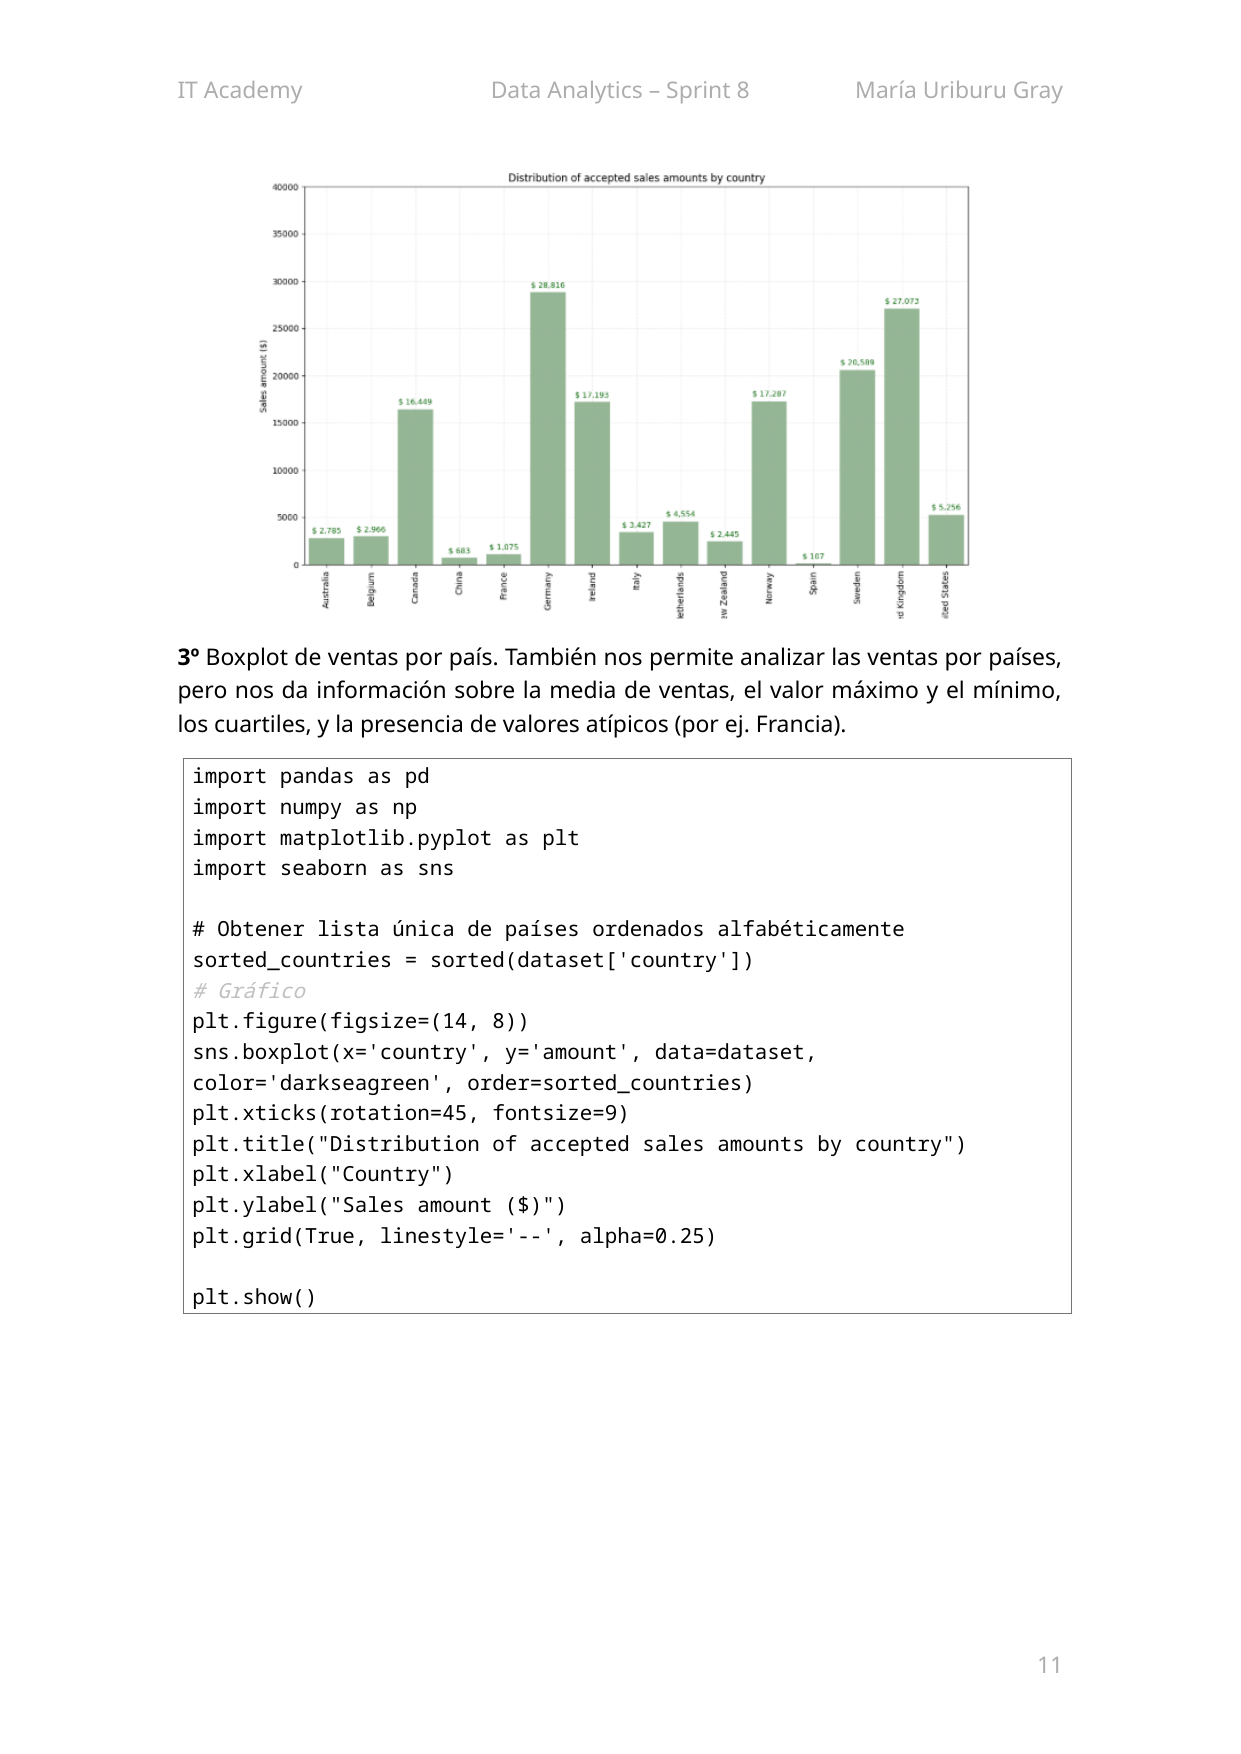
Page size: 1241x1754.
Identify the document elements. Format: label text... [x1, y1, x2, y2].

text plt.xticks(rotation=45, fontsize=9) [184, 1095, 1071, 1126]
text plt.grid(True, linestyle='--', alpha=0.25) [184, 1218, 1071, 1249]
text plt.ylabel("Sales amount ($)") [184, 1187, 1071, 1218]
text import numpy as np [184, 789, 1071, 819]
text plt.figure(figsize=(14, 8)) [184, 1003, 1071, 1034]
text plt.title("Distribution of accepted sales amounts by country") [184, 1126, 1071, 1156]
text import seaborn as sns [184, 850, 1071, 882]
text sns.boxplot(x='country', y='amount', data=dataset, color='darkseagreen', order=sorted_countries) [184, 1034, 1071, 1095]
text plt.xlabel("Country") [184, 1156, 1071, 1187]
text import pandas as pd [184, 759, 1071, 789]
text plt.show() [184, 1279, 1071, 1313]
text sorted_countries = sorted(dataset['country']) [184, 942, 1071, 973]
text # Gráfico [184, 973, 1071, 1003]
text import matplotlib.pyplot as plt [184, 819, 1071, 850]
text # Obtener lista única de países ordenados alfabéticamente [184, 911, 1071, 942]
picture [177, 147, 1063, 622]
text 3º Boxplot de ventas por país. También nos permite analizar las ventas por países, pero nos da información sobre la media de ventas, el valor máximo y el mínimo, los cuartiles, y la presencia de valores atípicos (por ej. Francia). [177, 640, 1063, 739]
